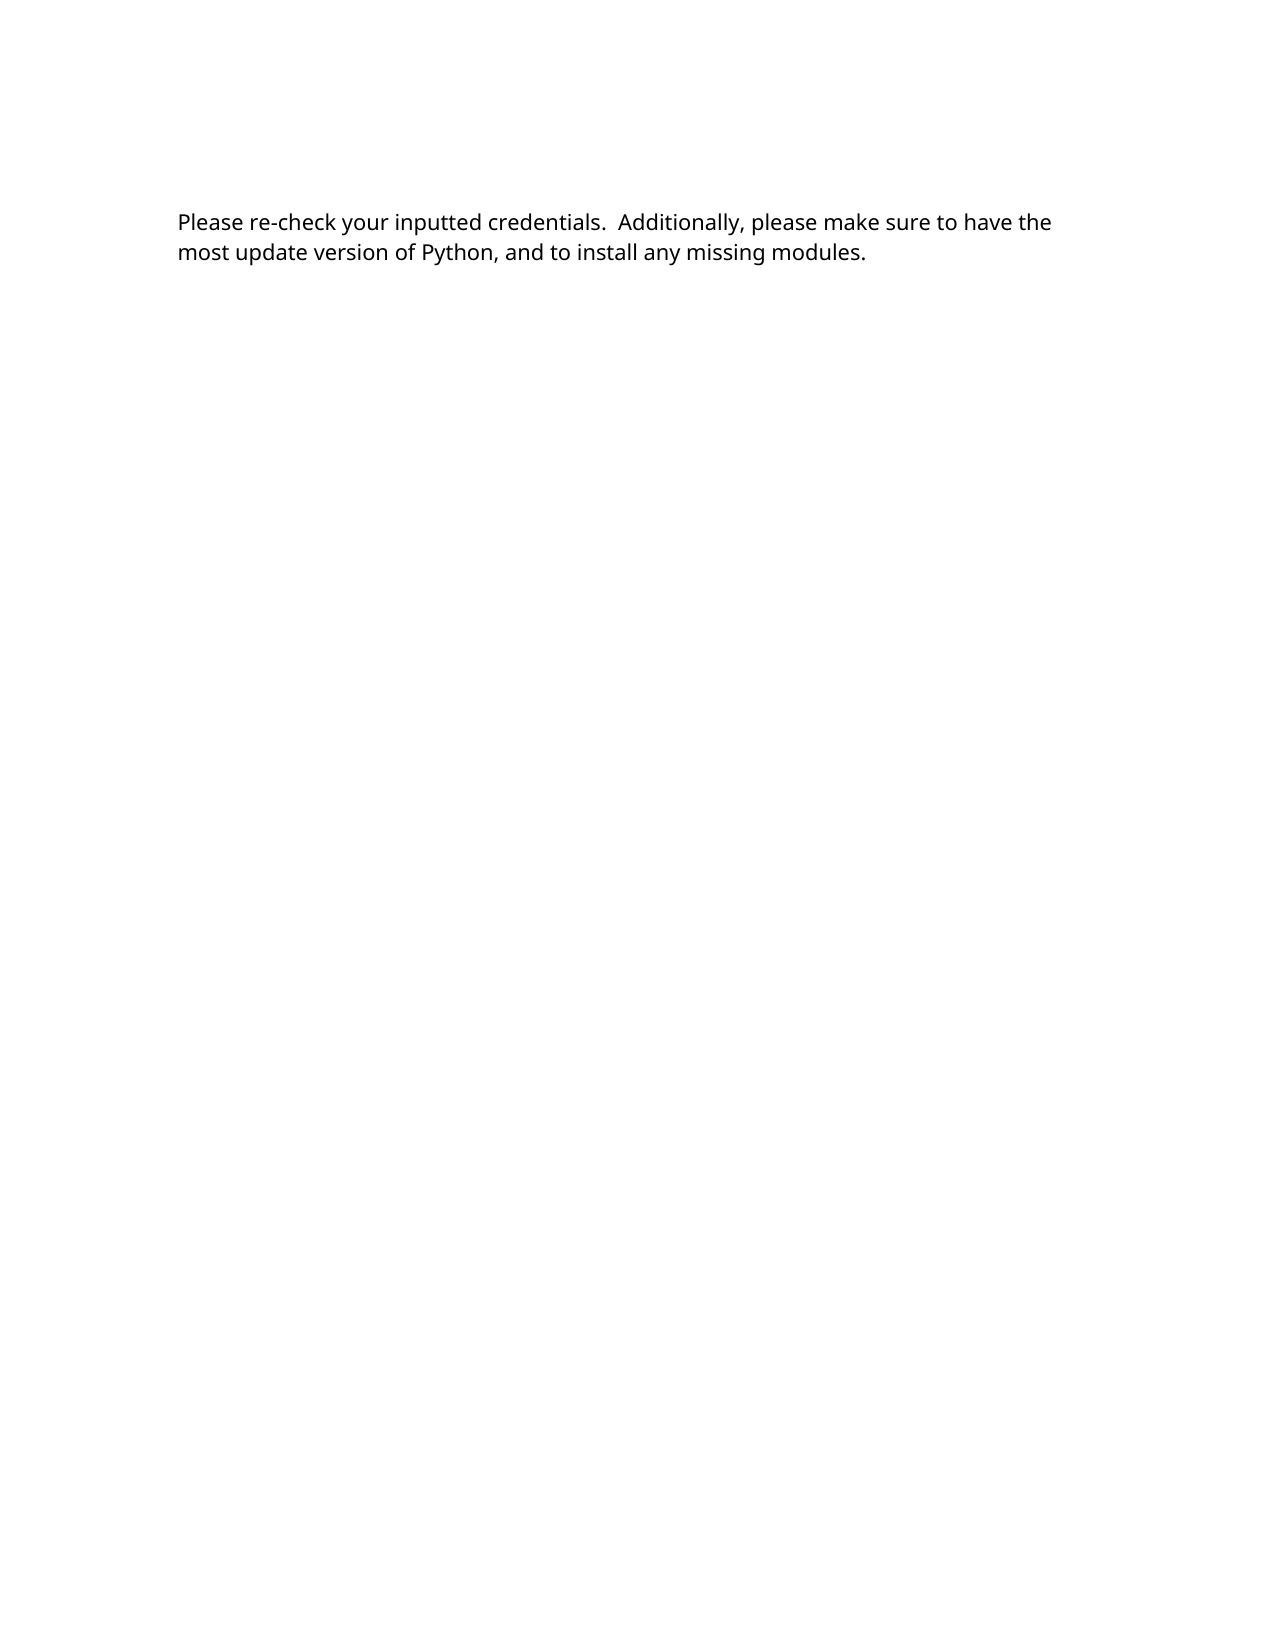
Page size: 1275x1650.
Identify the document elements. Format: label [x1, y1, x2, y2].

text [177, 207, 1098, 266]
